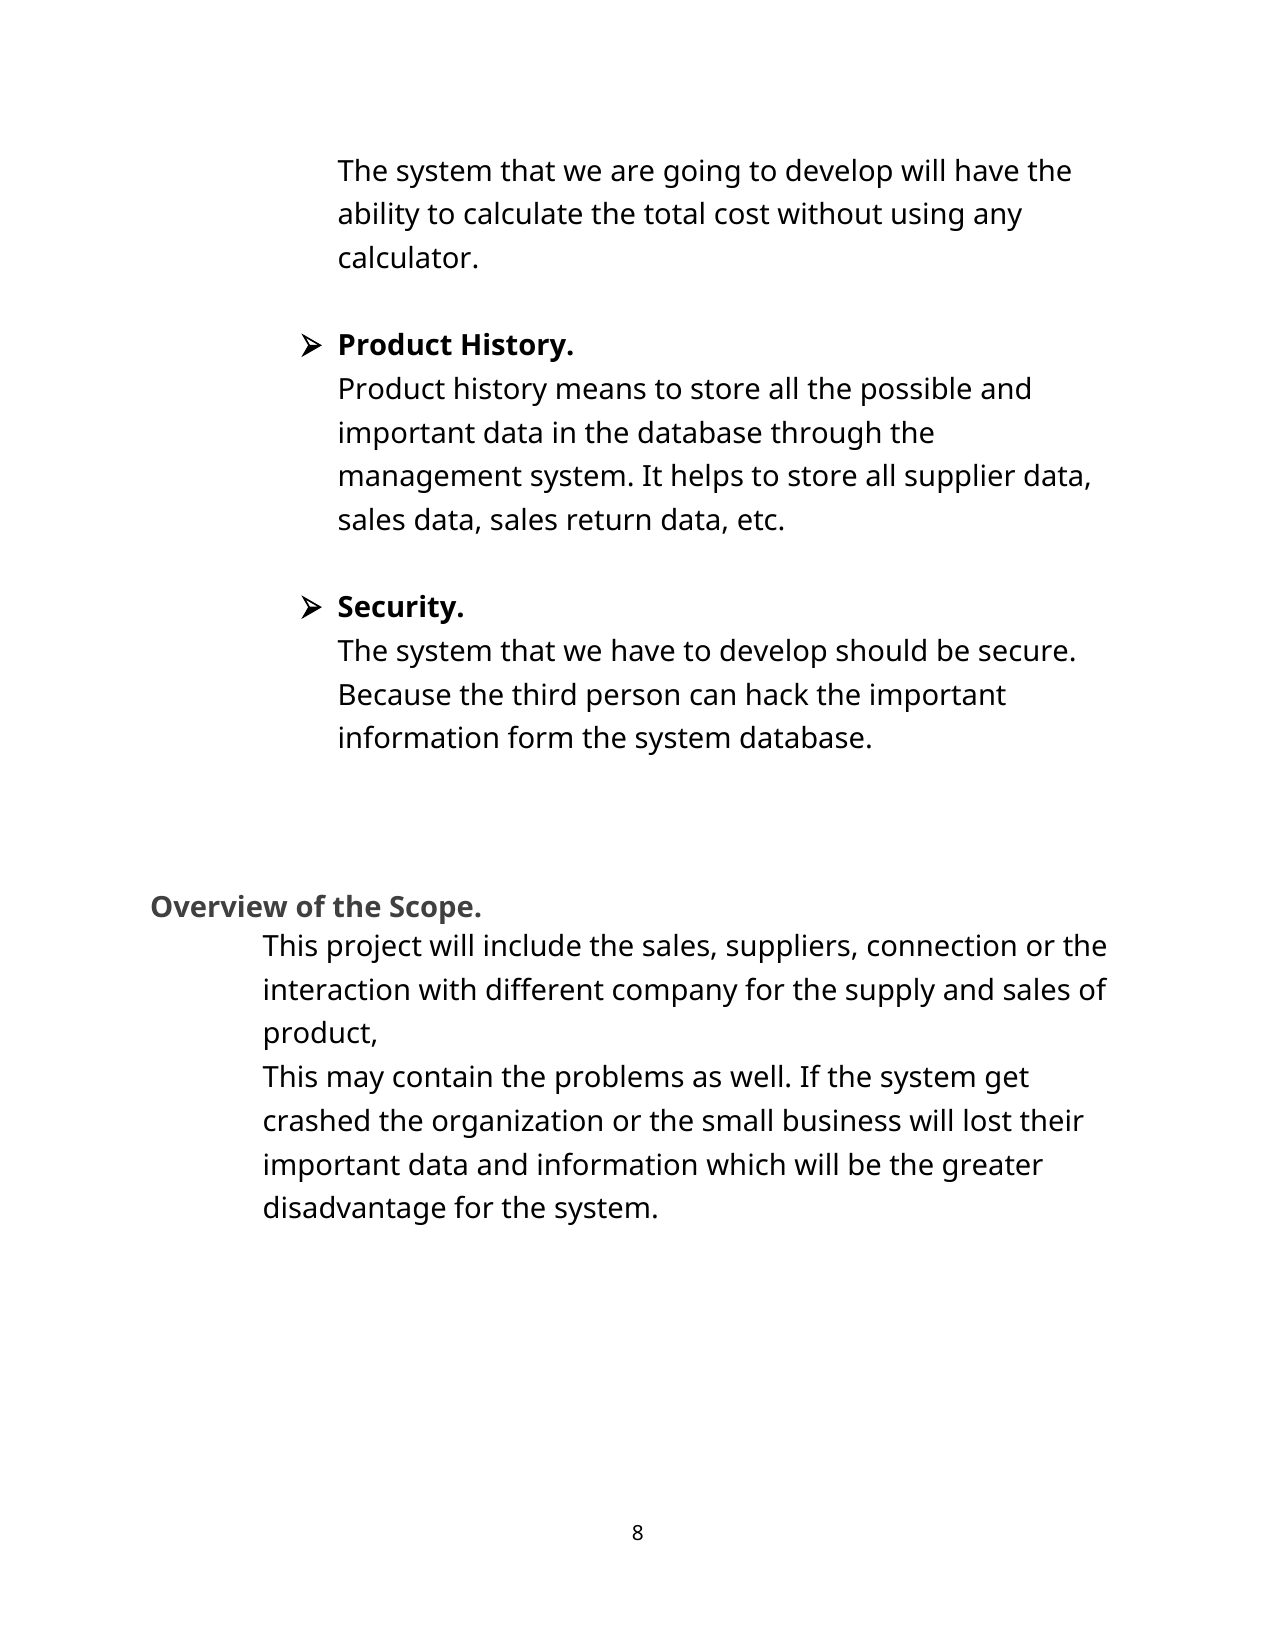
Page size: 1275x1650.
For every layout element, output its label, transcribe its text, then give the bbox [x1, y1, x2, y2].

list This project will include the sales, suppliers, connection or the interaction with different company for the supply and sales of product, [262, 926, 1125, 1052]
list This may contain the problems as well. If the system get crashed the organization or the small business will lost their important data and information which will be the greater disadvantage for the system. [262, 1056, 1125, 1227]
list Product History. [300, 324, 1125, 364]
list The system that we have to develop should be secure. Because the third person can hack the important information form the system database. [337, 630, 1125, 757]
list Security. [300, 586, 1125, 626]
list The system that we are going to develop will have the ability to calculate the total cost without using any calculator. [337, 150, 1125, 277]
subtitle Overview of the Scope. [150, 886, 1125, 926]
list Product history means to store all the possible and important data in the database through the management system. It helps to store all supplier data, sales data, sales return data, etc. [337, 368, 1125, 539]
